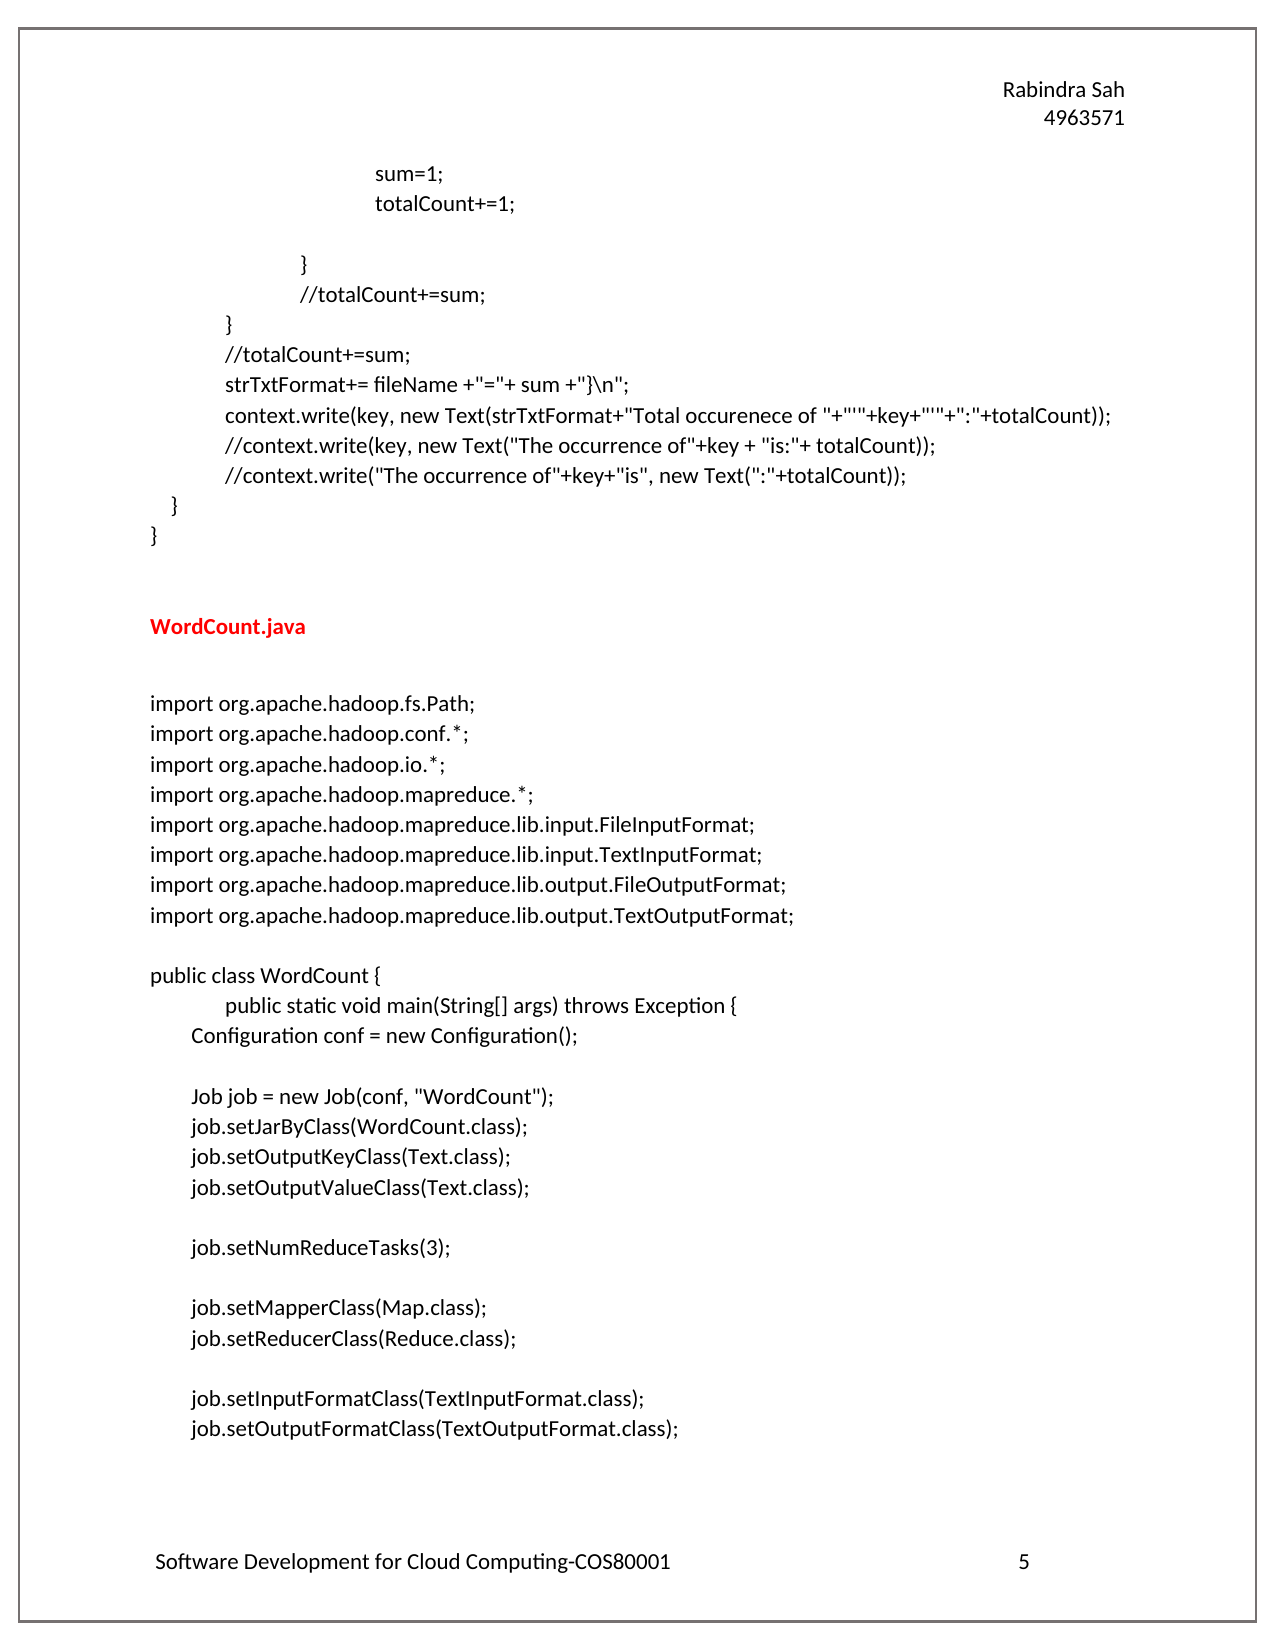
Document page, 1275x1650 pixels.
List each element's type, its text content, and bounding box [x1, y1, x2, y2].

text import org.apache.hadoop.fs.Path; [150, 689, 1125, 717]
text Configuration conf = new Configuration(); [150, 1022, 1125, 1049]
text sum=1; [150, 159, 1125, 187]
text import org.apache.hadoop.conf.*; [150, 719, 1125, 747]
text job.setInputFormatClass(TextInputFormat.class); [150, 1384, 1125, 1412]
text import org.apache.hadoop.mapreduce.lib.output.TextOutputFormat; [150, 901, 1125, 929]
text job.setOutputFormatClass(TextOutputFormat.class); [150, 1414, 1125, 1442]
text } [150, 522, 1125, 549]
text } [150, 491, 1125, 519]
text context.write(key, new Text(strTxtFormat+"Total occurenece of "+"'"+key+"'"+":"+totalCount)); [150, 401, 1125, 429]
text } [150, 250, 1125, 278]
text import org.apache.hadoop.mapreduce.*; [150, 780, 1125, 808]
text //context.write(key, new Text("The occurrence of"+key + "is:"+ totalCount)); [150, 431, 1125, 459]
text Job job = new Job(conf, "WordCount"); [150, 1082, 1125, 1110]
text import org.apache.hadoop.mapreduce.lib.output.FileOutputFormat; [150, 871, 1125, 898]
text import org.apache.hadoop.mapreduce.lib.input.TextInputFormat; [150, 840, 1125, 868]
text public static void main(String[] args) throws Exception { [150, 991, 1125, 1019]
text WordCount.java [150, 612, 1125, 640]
text //totalCount+=sum; [150, 340, 1125, 368]
text job.setOutputKeyClass(Text.class); [150, 1142, 1125, 1170]
text import org.apache.hadoop.mapreduce.lib.input.FileInputFormat; [150, 810, 1125, 838]
text //context.write("The occurrence of"+key+"is", new Text(":"+totalCount)); [150, 461, 1125, 489]
text public class WordCount { [150, 961, 1125, 989]
text strTxtFormat+= fileName +"="+ sum +"}\n"; [150, 371, 1125, 398]
text } [150, 310, 1125, 338]
text job.setReducerClass(Reduce.class); [150, 1324, 1125, 1352]
text job.setMapperClass(Map.class); [150, 1293, 1125, 1321]
text totalCount+=1; [150, 189, 1125, 217]
text import org.apache.hadoop.io.*; [150, 750, 1125, 778]
text //totalCount+=sum; [150, 280, 1125, 308]
text job.setOutputValueClass(Text.class); [150, 1173, 1125, 1201]
text job.setJarByClass(WordCount.class); [150, 1112, 1125, 1140]
text job.setNumReduceTasks(3); [150, 1233, 1125, 1261]
